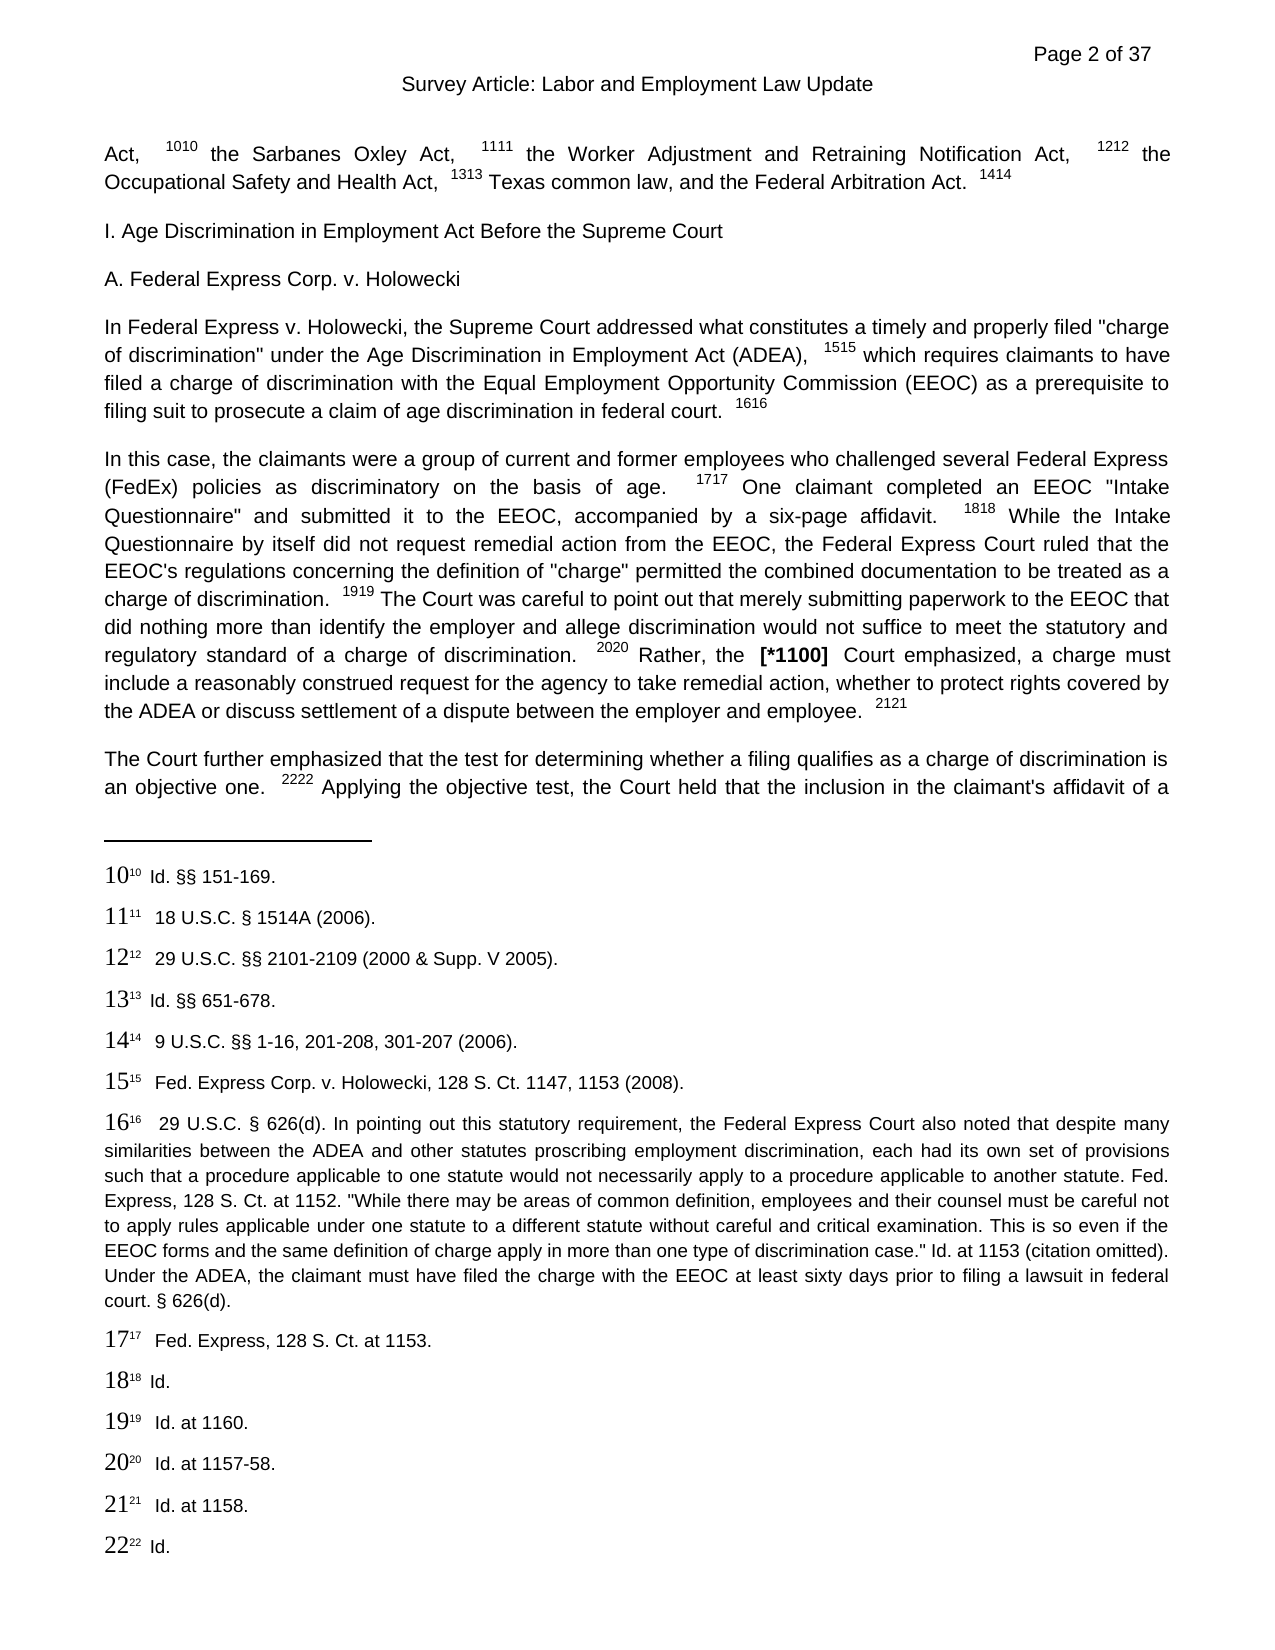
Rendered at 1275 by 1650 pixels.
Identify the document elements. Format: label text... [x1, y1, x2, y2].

text In Federal Express v. Holowecki, the Supreme Court addressed what constitutes a timely and properly filed "charge of discrimination" under the Age Discrimination in Employment Act (ADEA), 15 which requires claimants to have filed a charge of discrimination with the Equal Employment Opportunity Commission (EEOC) as a prerequisite to filing suit to prosecute a claim of age discrimination in federal court. 16 [104, 312, 1171, 423]
text A. Federal Express Corp. v. Holowecki [104, 264, 1171, 291]
text In this case, the claimants were a group of current and former employees who challenged several Federal Express (FedEx) policies as discriminatory on the basis of age. 17 One claimant completed an EEOC "Intake Questionnaire" and submitted it to the EEOC, accompanied by a six-page affidavit. 18 While the Intake Questionnaire by itself did not request remedial action from the EEOC, the Federal Express Court ruled that the EEOC's regulations concerning the definition of "charge" permitted the combined documentation to be treated as a charge of discrimination. 19 The Court was careful to point out that merely submitting paperwork to the EEOC that did nothing more than identify the employer and allege discrimination would not suffice to meet the statutory and regulatory standard of a charge of discrimination. 20 Rather, the [*1100] Court emphasized, a charge must include a reasonably construed request for the agency to take remedial action, whether to protect rights covered by the ADEA or discuss settlement of a dispute between the employer and employee. 21 [104, 444, 1171, 723]
text I. Age Discrimination in Employment Act Before the Supreme Court [104, 216, 1171, 243]
text The Court further emphasized that the test for determining whether a filing qualifies as a charge of discrimination is an objective one. 22 Applying the objective test, the Court held that the inclusion in the claimant's affidavit of a request for the EEOC to force FedEx to end its age discrimination plan sufficed as a request for remedial action so as to qualify as a charge of discrimination. 23 [104, 744, 1171, 800]
text During the reporting period, 1 both the United States Supreme Court and the Fifth Circuit issued several significant employment-related decisions. 2 This Article discusses these decisions in sequence by the various laws they interpret, including the Age Discrimination in Employment Act, 3 Title VII of the 1964 Civil Rights Act, 4 the 1866 Civil Rights Act, 5 the Americans with Disabilities Act, 6 the Family and Medical Leave Act, 7 the Employee Retirement [*1099] Income Security Act of 1974, 8 the Fair Labor Standards Act, 9 the National Labor Relations Act, 10 the Sarbanes Oxley Act, 11 the Worker Adjustment and Retraining Notification Act, 12 the Occupational Safety and Health Act, 13 Texas common law, and the Federal Arbitration Act. 14 [104, 137, 1171, 195]
